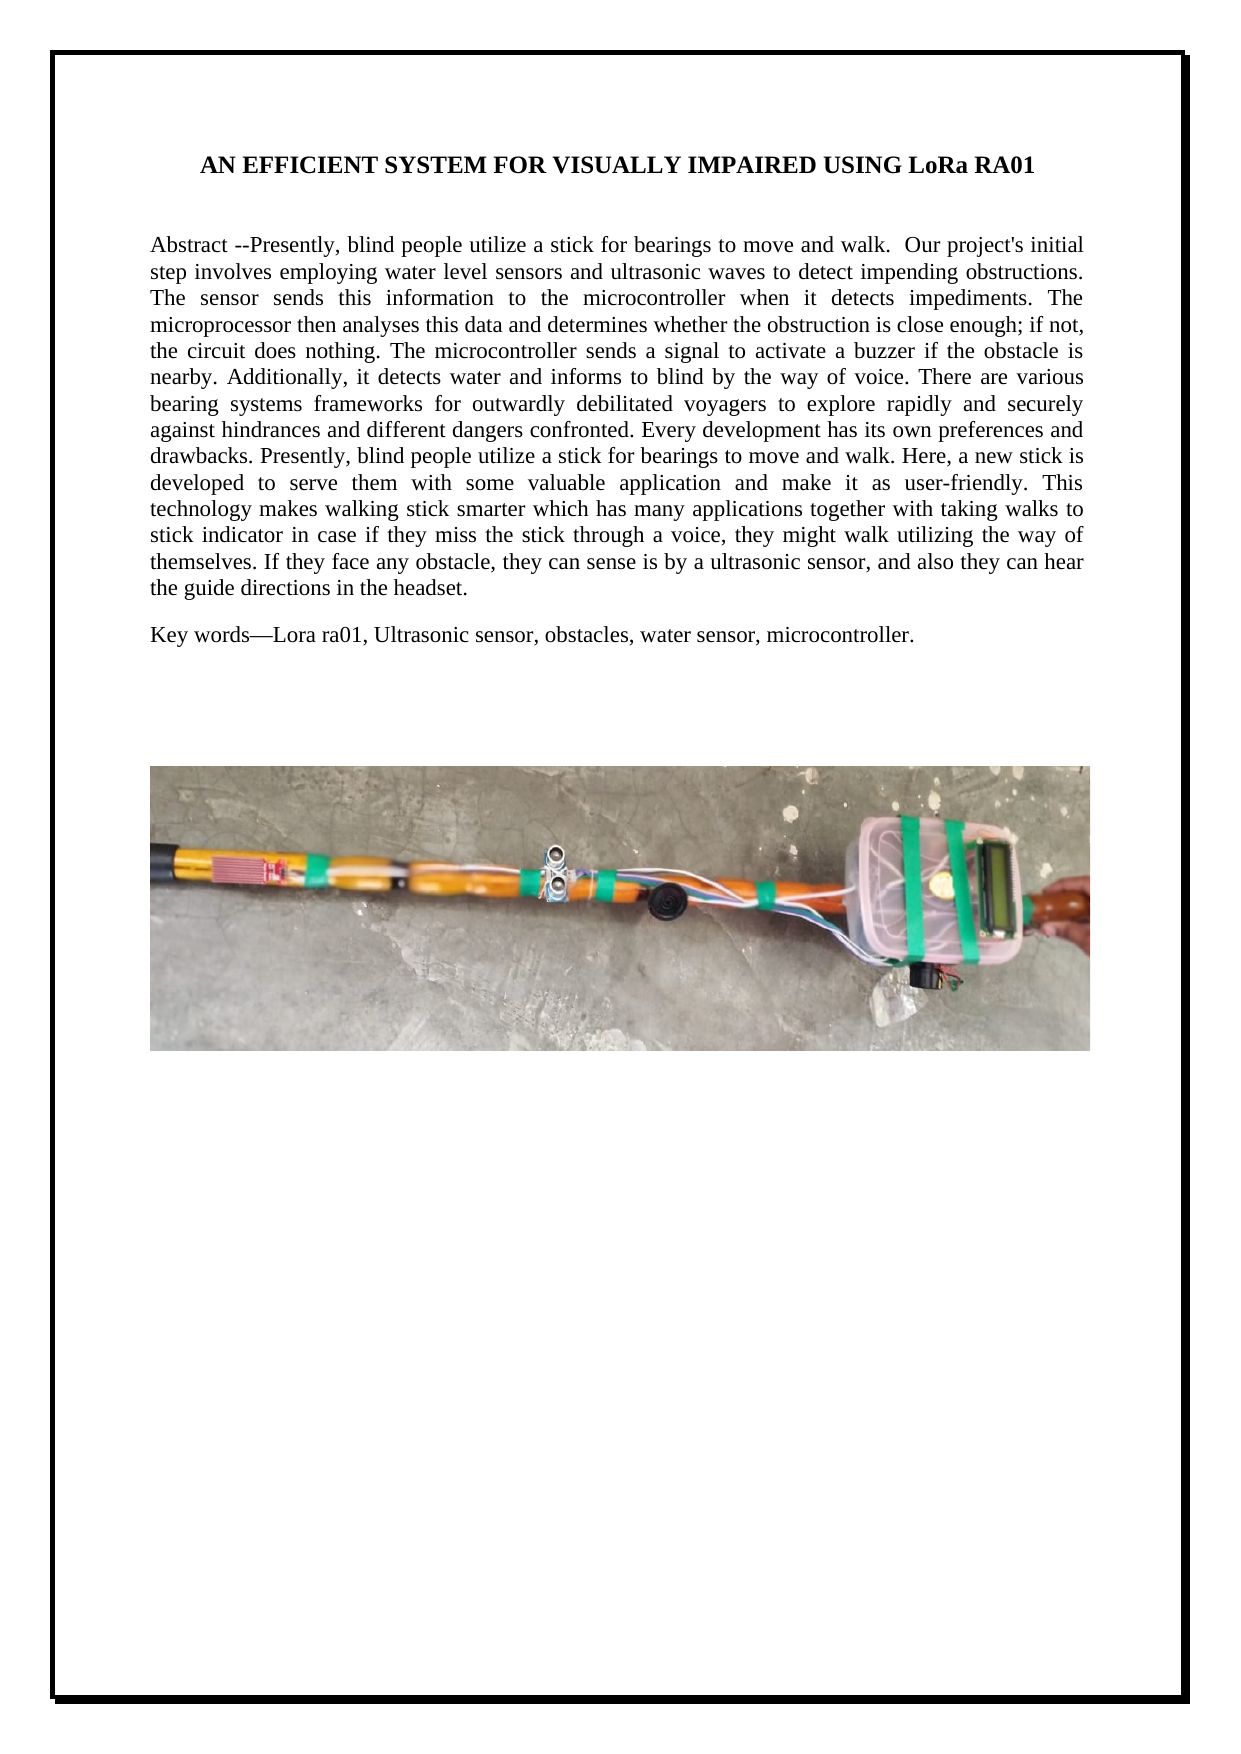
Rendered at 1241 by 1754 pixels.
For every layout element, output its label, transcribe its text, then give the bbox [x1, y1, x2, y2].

text Key words—Lora ra01, Ultrasonic sensor, obstacles, water sensor, microcontroller. [150, 621, 1086, 648]
picture [150, 766, 1091, 1051]
text AN EFFICIENT SYSTEM FOR VISUALLY IMPAIRED USING LoRa RA01 [150, 150, 1086, 179]
text Abstract --Presently, blind people utilize a stick for bearings to move and walk. Our project's initial step involves employing water level sensors and ultrasonic waves to detect impending obstructions. The sensor sends this information to the microcontroller when it detects impediments. The microprocessor then analyses this data and determines whether the obstruction is close enough; if not, the circuit does nothing. The microcontroller sends a signal to activate a buzzer if the obstacle is nearby. Additionally, it detects water and informs to blind by the way of voice. There are various bearing systems frameworks for outwardly debilitated voyagers to explore rapidly and securely against hindrances and different dangers confronted. Every development has its own preferences and drawbacks. Presently, blind people utilize a stick for bearings to move and walk. Here, a new stick is developed to serve them with some valuable application and make it as user-friendly. This technology makes walking stick smarter which has many applications together with taking walks to stick indicator in case if they miss the stick through a voice, they might walk utilizing the way of themselves. If they face any obstacle, they can sense is by a ultrasonic sensor, and also they can hear the guide directions in the headset. [150, 232, 1086, 601]
